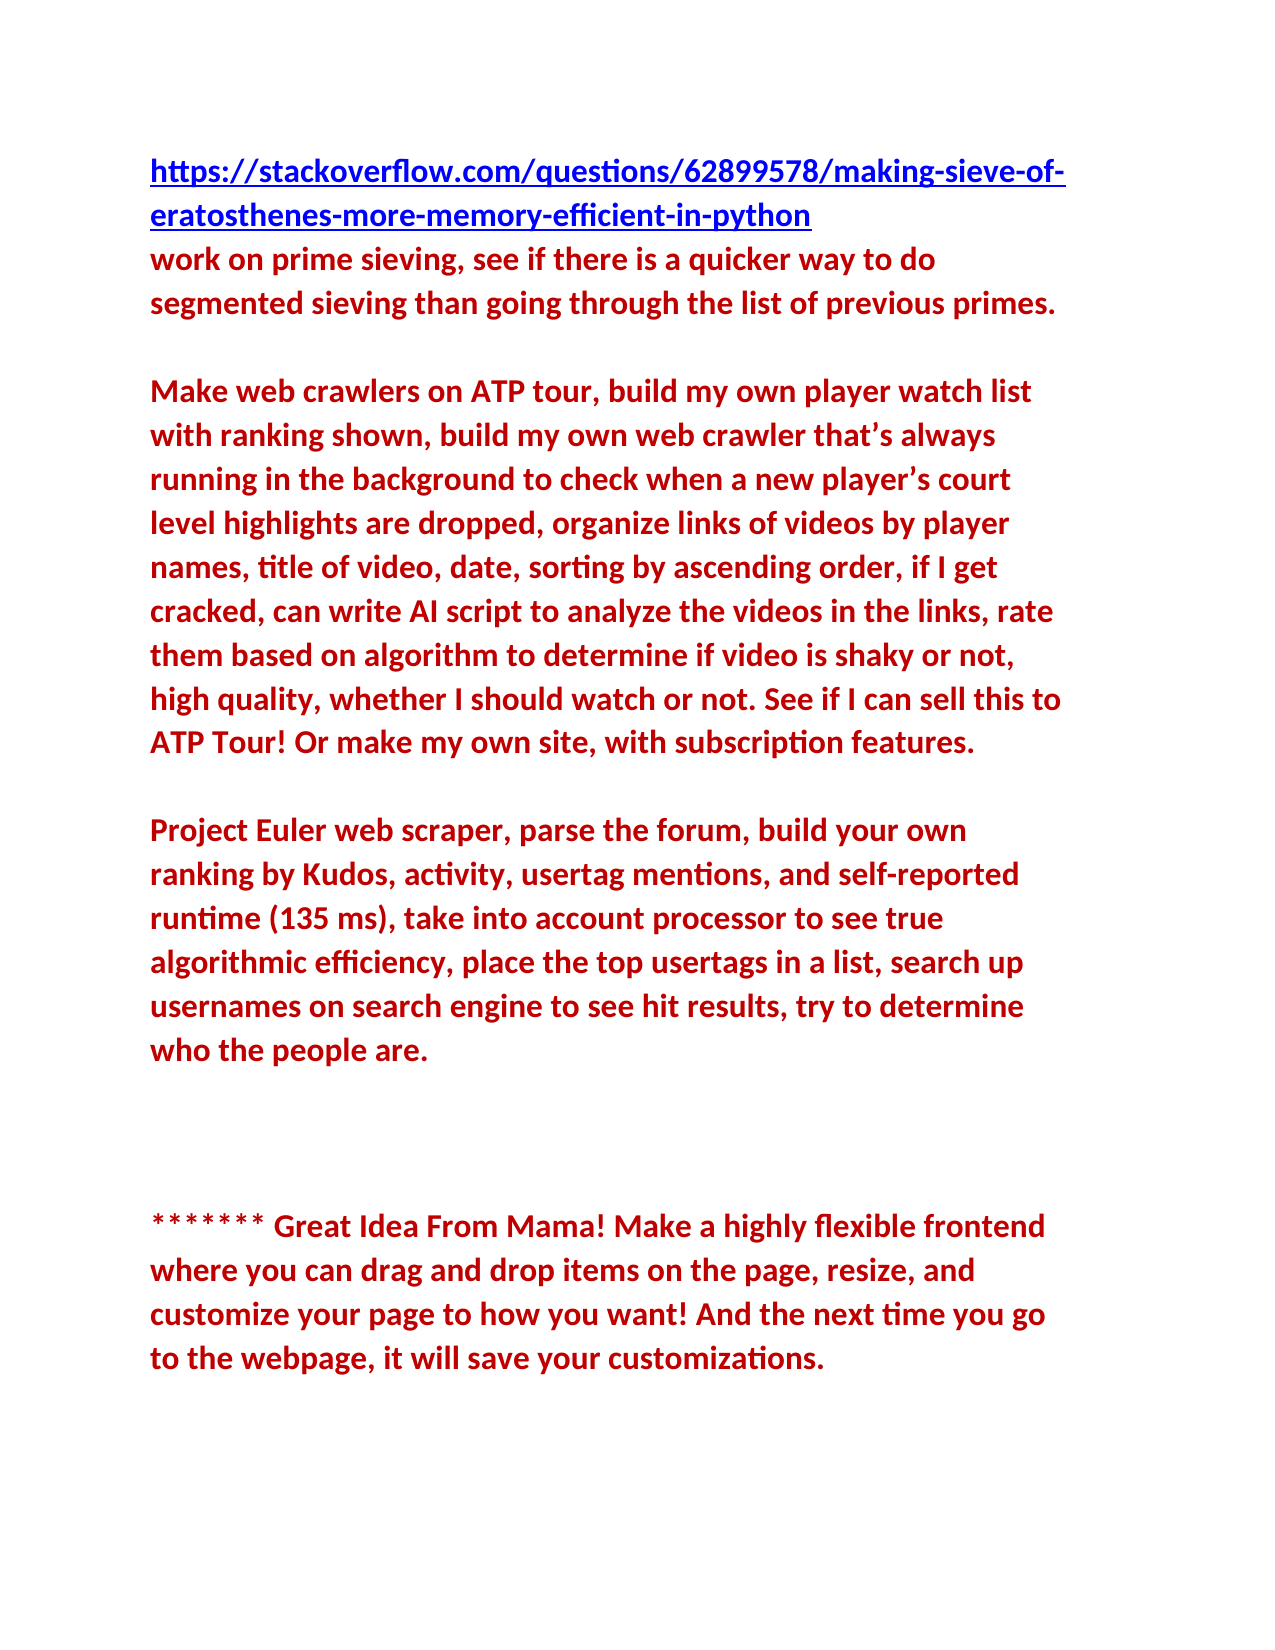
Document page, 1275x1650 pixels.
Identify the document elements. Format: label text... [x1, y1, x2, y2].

text Project Euler web scraper, parse the forum, build your own ranking by Kudos, activity, usertag mentions, and self-reported runtime (135 ms), take into account processor to see true algorithmic efficiency, place the top usertags in a list, search up usernames on search engine to see hit results, try to determine who the people are. [150, 809, 1075, 1070]
text Make web crawlers on ATP tour, build my own player watch list with ranking shown, build my own web crawler that’s always running in the background to check when a new player’s court level highlights are dropped, organize links of videos by player names, title of video, date, sorting by ascending order, if I get cracked, can write AI script to analyze the videos in the links, rate them based on algorithm to determine if video is shaky or not, high quality, whether I should watch or not. See if I can sell this to ATP Tour! Or make my own site, with subscription features. [150, 370, 1075, 762]
text work on prime sieving, see if there is a quicker way to do segmented sieving than going through the list of previous primes. [150, 238, 1075, 323]
text https://stackoverflow.com/questions/62899578/making-sieve-of-eratosthenes-more-memory-efficient-in-python [150, 150, 1075, 235]
text ******* Great Idea From Mama! Make a highly flexible frontend where you can drag and drop items on the page, resize, and customize your page to how you want! And the next time you go to the webpage, it will save your customizations. [150, 1205, 1075, 1378]
